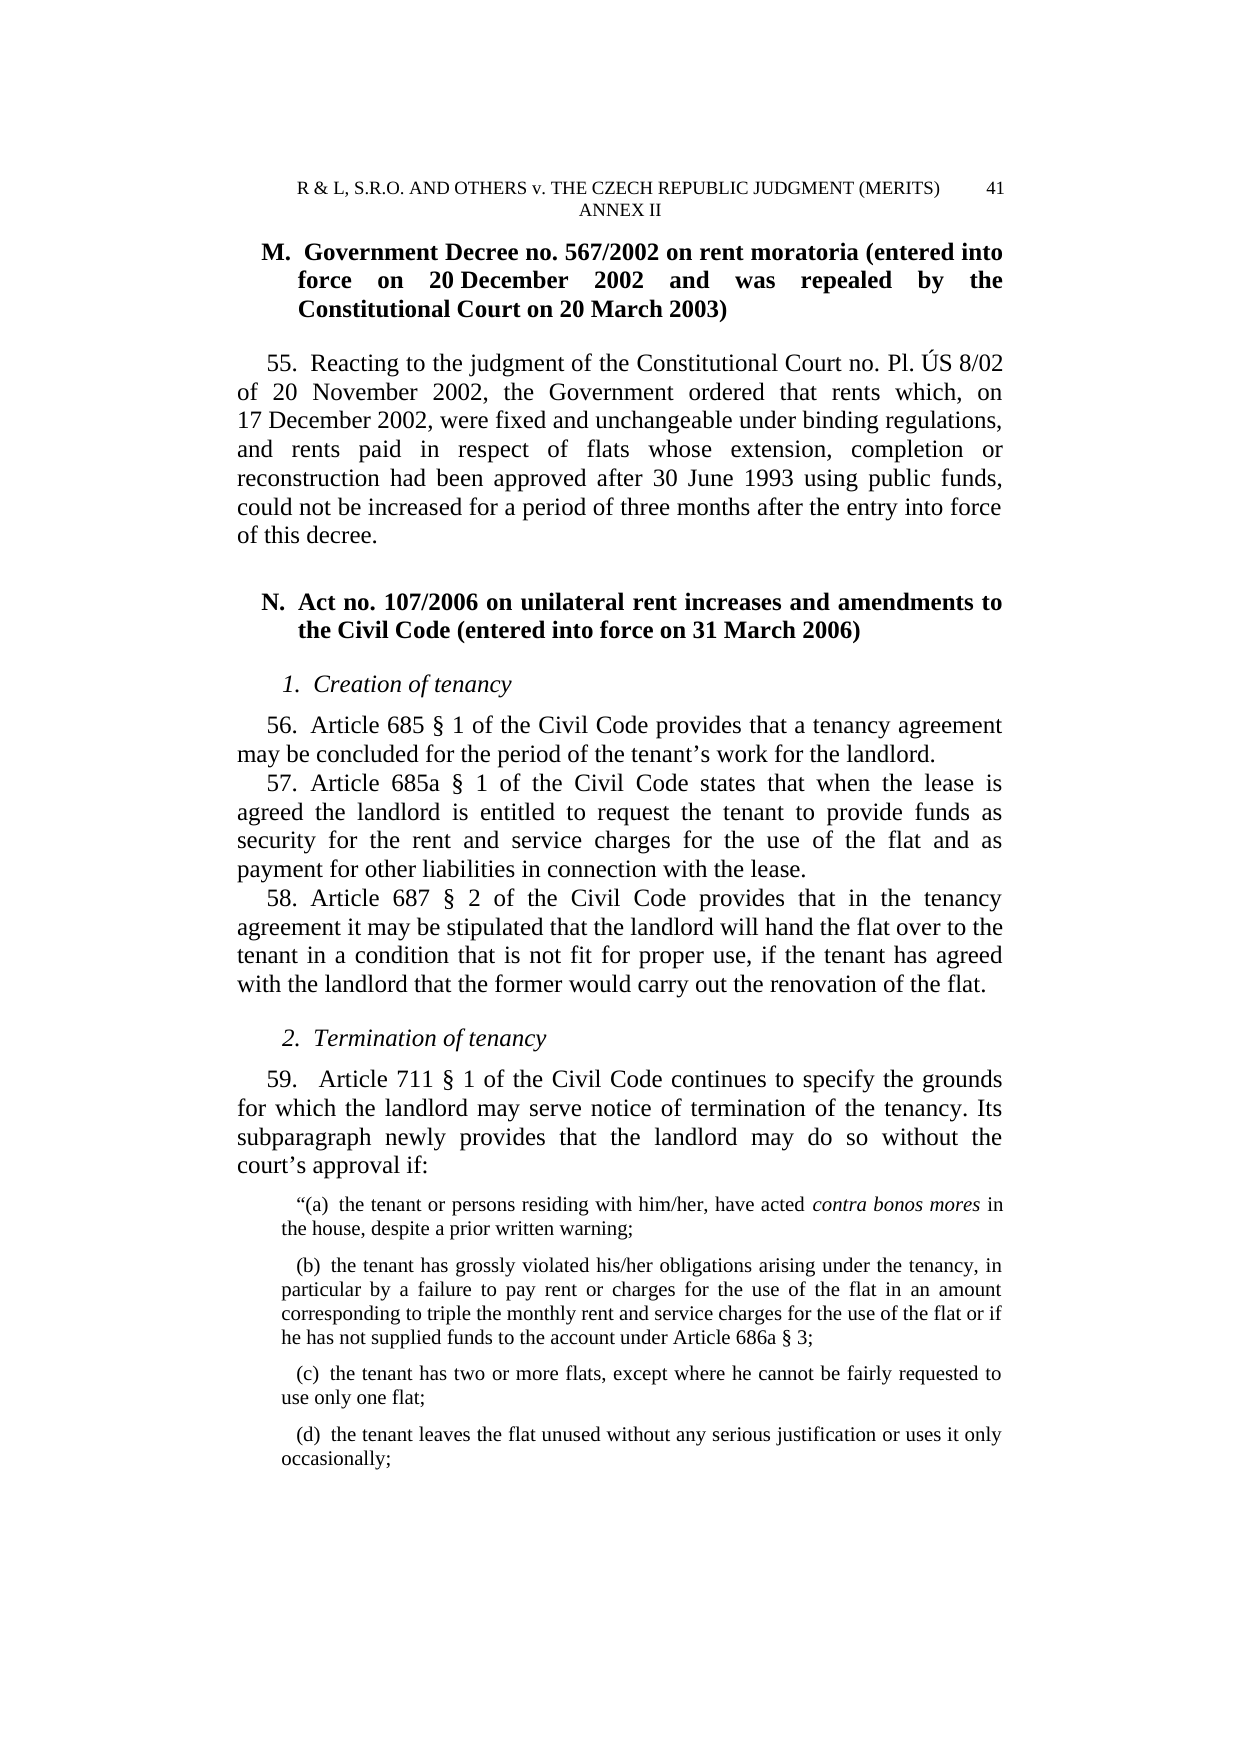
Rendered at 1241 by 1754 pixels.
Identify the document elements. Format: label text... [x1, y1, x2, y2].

text 58. Article 685a § 1 of the Civil Code states that when the lease is agreed the landlord is entitled to request the tenant to provide funds as security for the rent and service charges for the use of the flat and as payment for other liabilities in connection with the lease. [237, 768, 1003, 883]
text 57. Article 685 § 1 of the Civil Code provides that a tenancy agreement may be concluded for the period of the tenant’s work for the landlord. [237, 711, 1003, 768]
text 60. Article 711 § 1 of the Civil Code continues to specify the grounds for which the landlord may serve notice of termination of the tenancy. Its subparagraph newly provides that the landlord may do so without the court’s approval if: [237, 1064, 1003, 1179]
text (d) the tenant leaves the flat unused without any serious justification or uses it only occasionally; [281, 1422, 1003, 1470]
text “(a) the tenant or persons residing with him/her, have acted contra bonos mores in the house, despite a prior written warning; [281, 1192, 1003, 1240]
text (c) the tenant has two or more flats, except where he cannot be fairly requested to use only one flat; [281, 1361, 1003, 1409]
text 59. Article 687 § 2 of the Civil Code provides that in the tenancy agreement it may be stipulated that the landlord will hand the flat over to the tenant in a condition that is not fit for proper use, if the tenant has agreed with the landlord that the former would carry out the renovation of the flat. [237, 883, 1003, 998]
text (b) the tenant has grossly violated his/her obligations arising under the tenancy, in particular by a failure to pay rent or charges for the use of the flat in an amount corresponding to triple the monthly rent and service charges for the use of the flat or if he has not supplied funds to the account under Article 686a § 3; [281, 1252, 1003, 1349]
subtitle N. Act no. 107/2006 on unilateral rent increases and amendments to the Civil Code (entered into force on 31 March 2006) [261, 587, 1003, 644]
subtitle 1. Creation of tenancy [282, 669, 1003, 698]
subtitle M. Government Decree no. 567/2002 on rent moratoria (entered into force on 20 December 2002 and was repealed by the Constitutional Court on 20 March 2003) [261, 237, 1003, 323]
subtitle 2. Termination of tenancy [282, 1023, 1003, 1052]
text 56. Reacting to the judgment of the Constitutional Court no. Pl. ÚS 8/02 of 20 November 2002, the Government ordered that rents which, on 17 December 2002, were fixed and unchangeable under binding regulations, and rents paid in respect of flats whose extension, completion or reconstruction had been approved after 30 June 1993 using public funds, could not be increased for a period of three months after the entry into force of this decree. [237, 348, 1003, 549]
